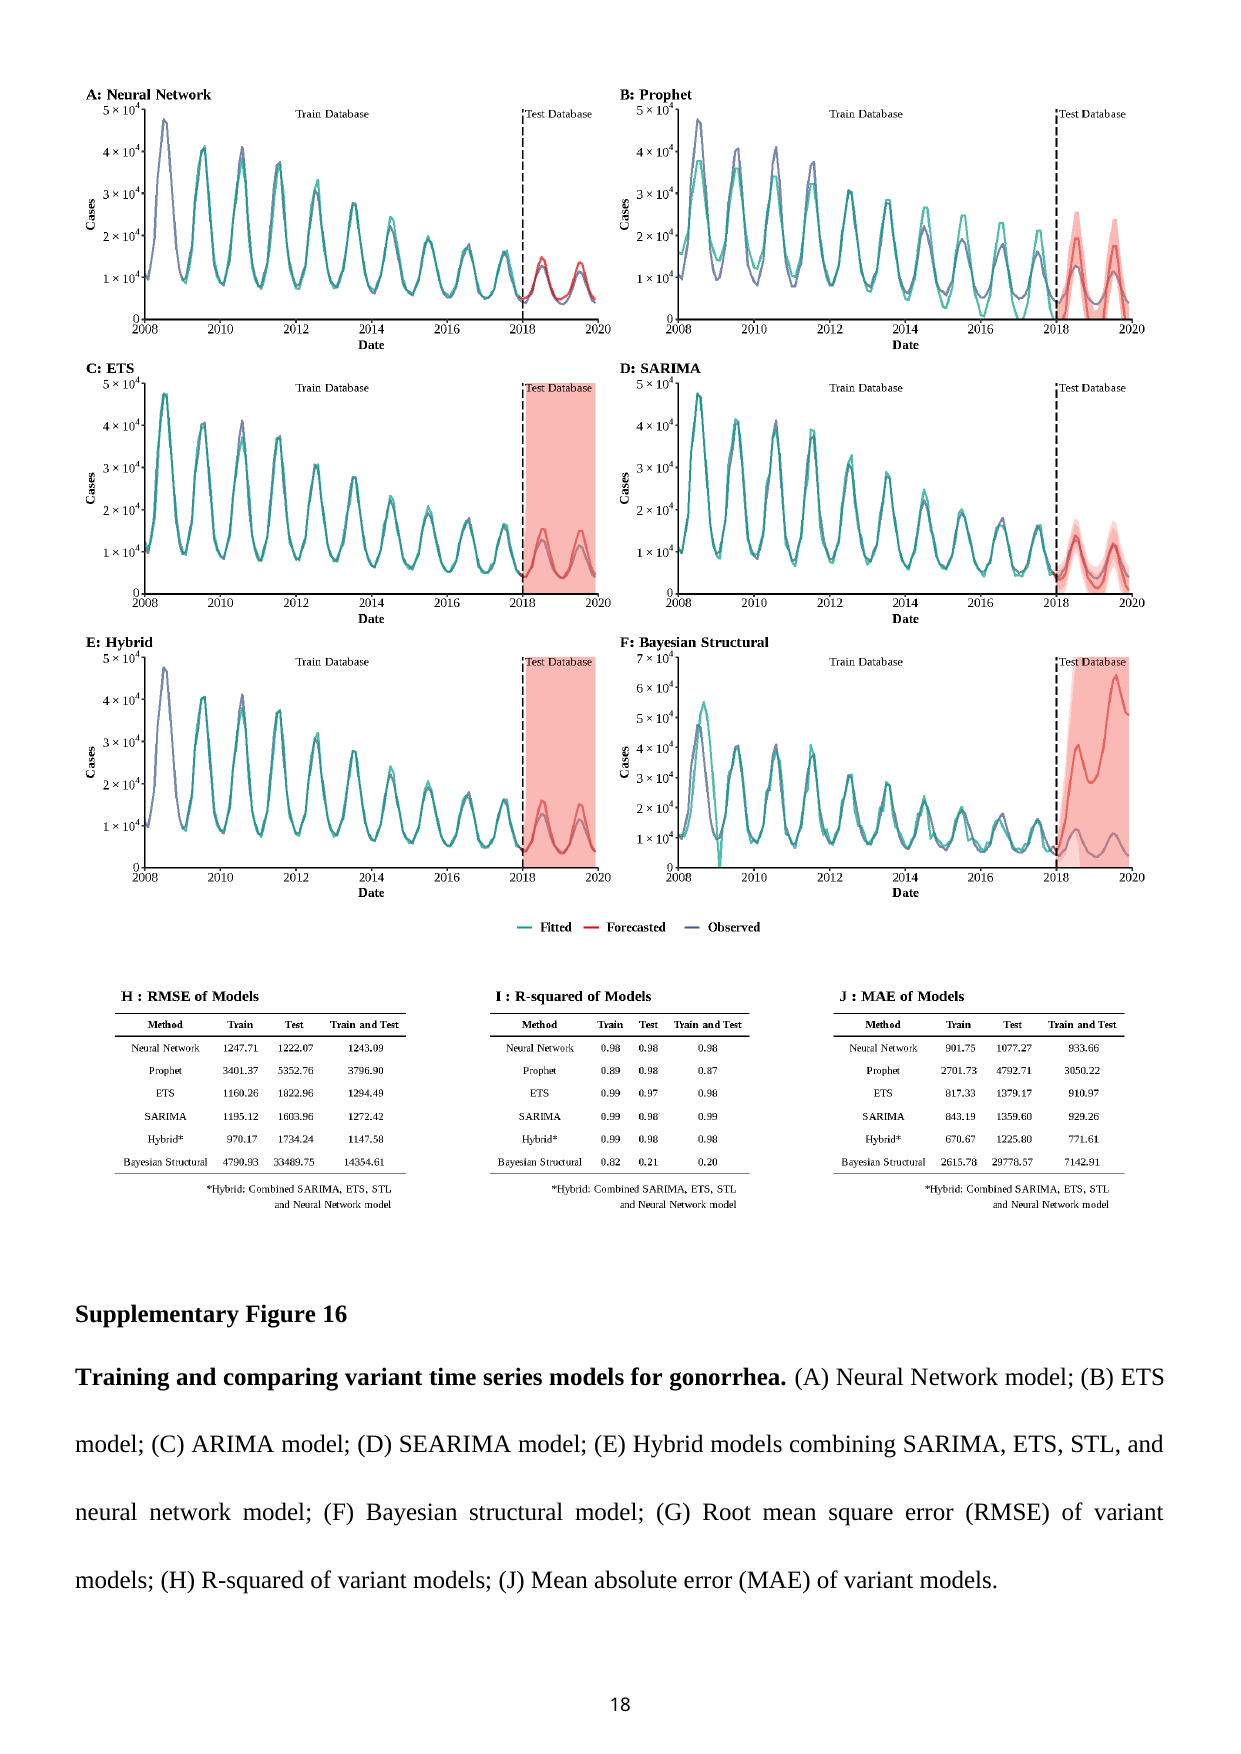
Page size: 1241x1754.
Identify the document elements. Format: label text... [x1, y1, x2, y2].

picture [75, 78, 1163, 1245]
text Supplementary Figure 16 [75, 1296, 1165, 1330]
text Training and comparing variant time series models for gonorrhea. (A) Neural Network model; (B) ETS model; (C) ARIMA model; (D) SEARIMA model; (E) Hybrid models combining SARIMA, ETS, STL, and neural network model; (F) Bayesian structural model; (G) Root mean square error (RMSE) of variant models; (H) R-squared of variant models; (J) Mean absolute error (MAE) of variant models. [75, 1359, 1165, 1597]
